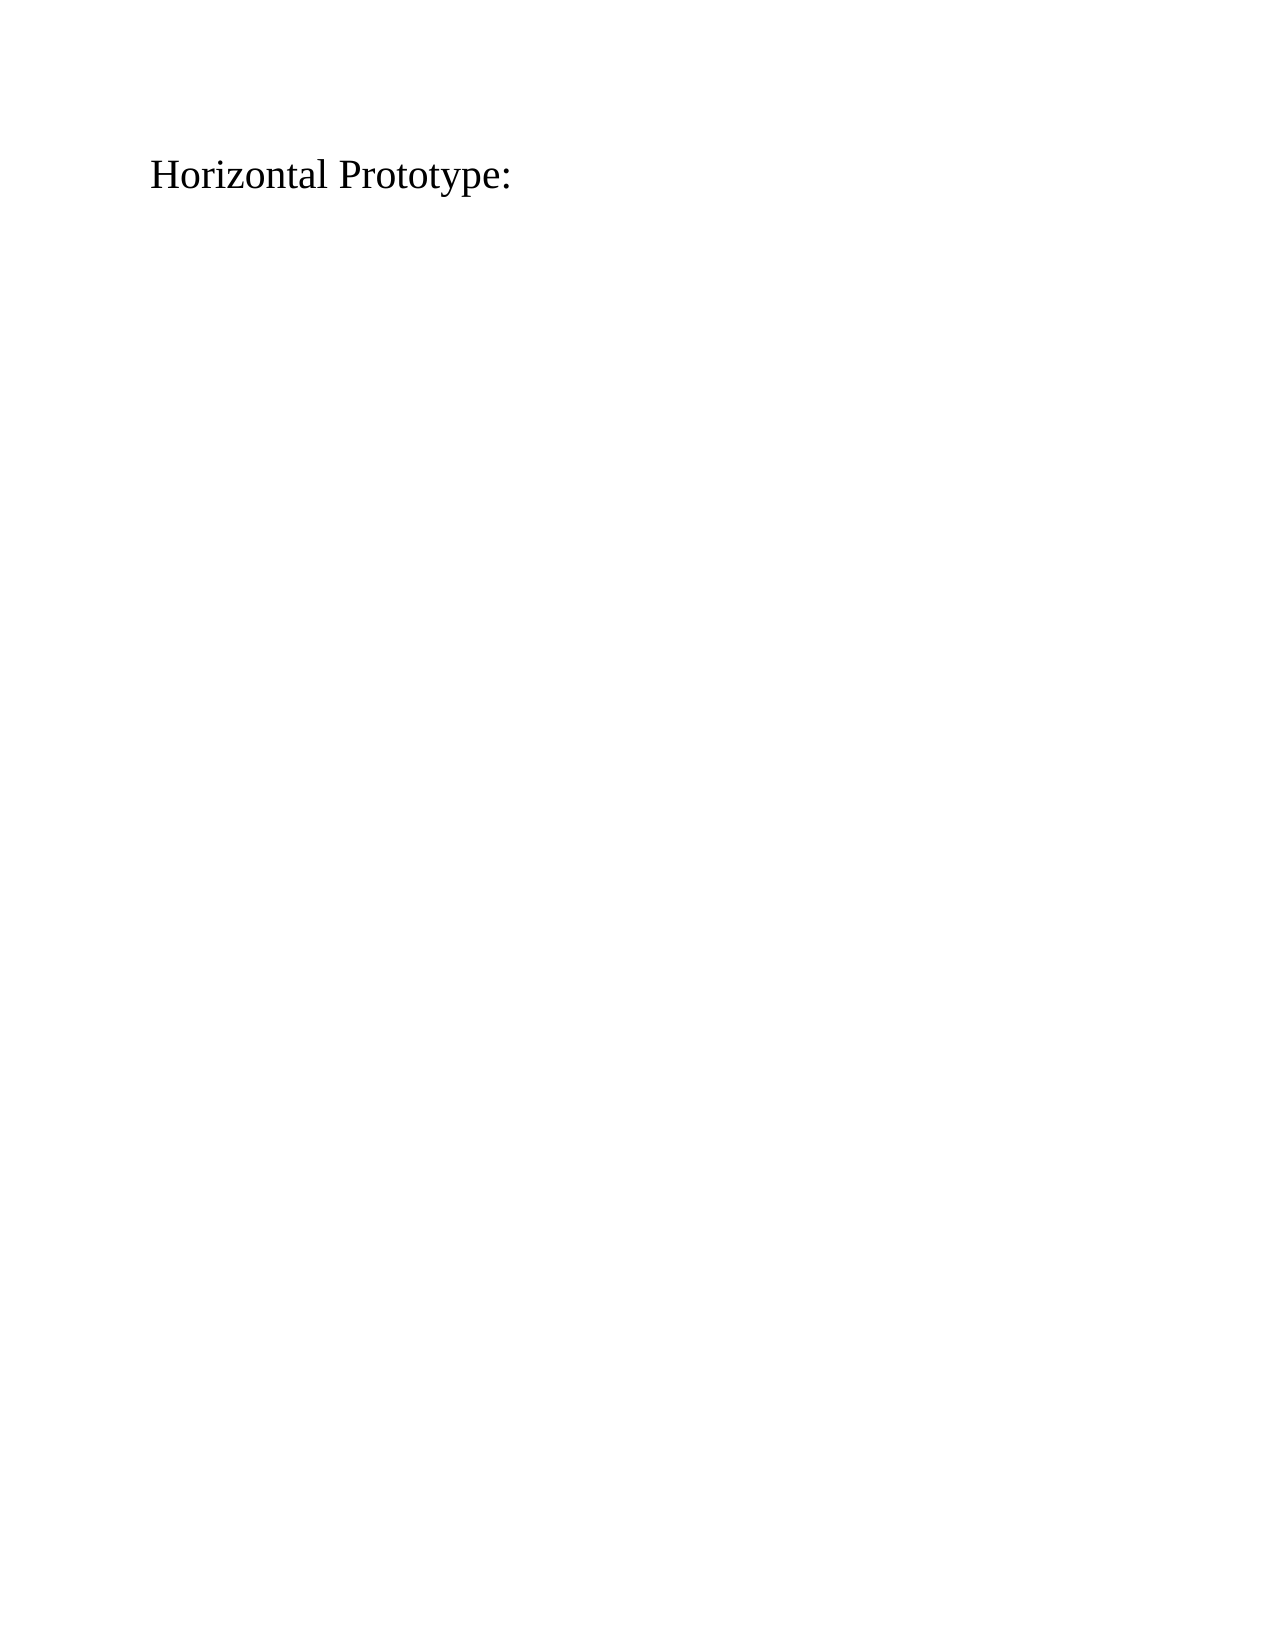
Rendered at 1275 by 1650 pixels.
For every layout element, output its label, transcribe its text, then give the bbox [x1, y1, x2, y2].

text Horizontal Prototype: [150, 150, 1125, 198]
